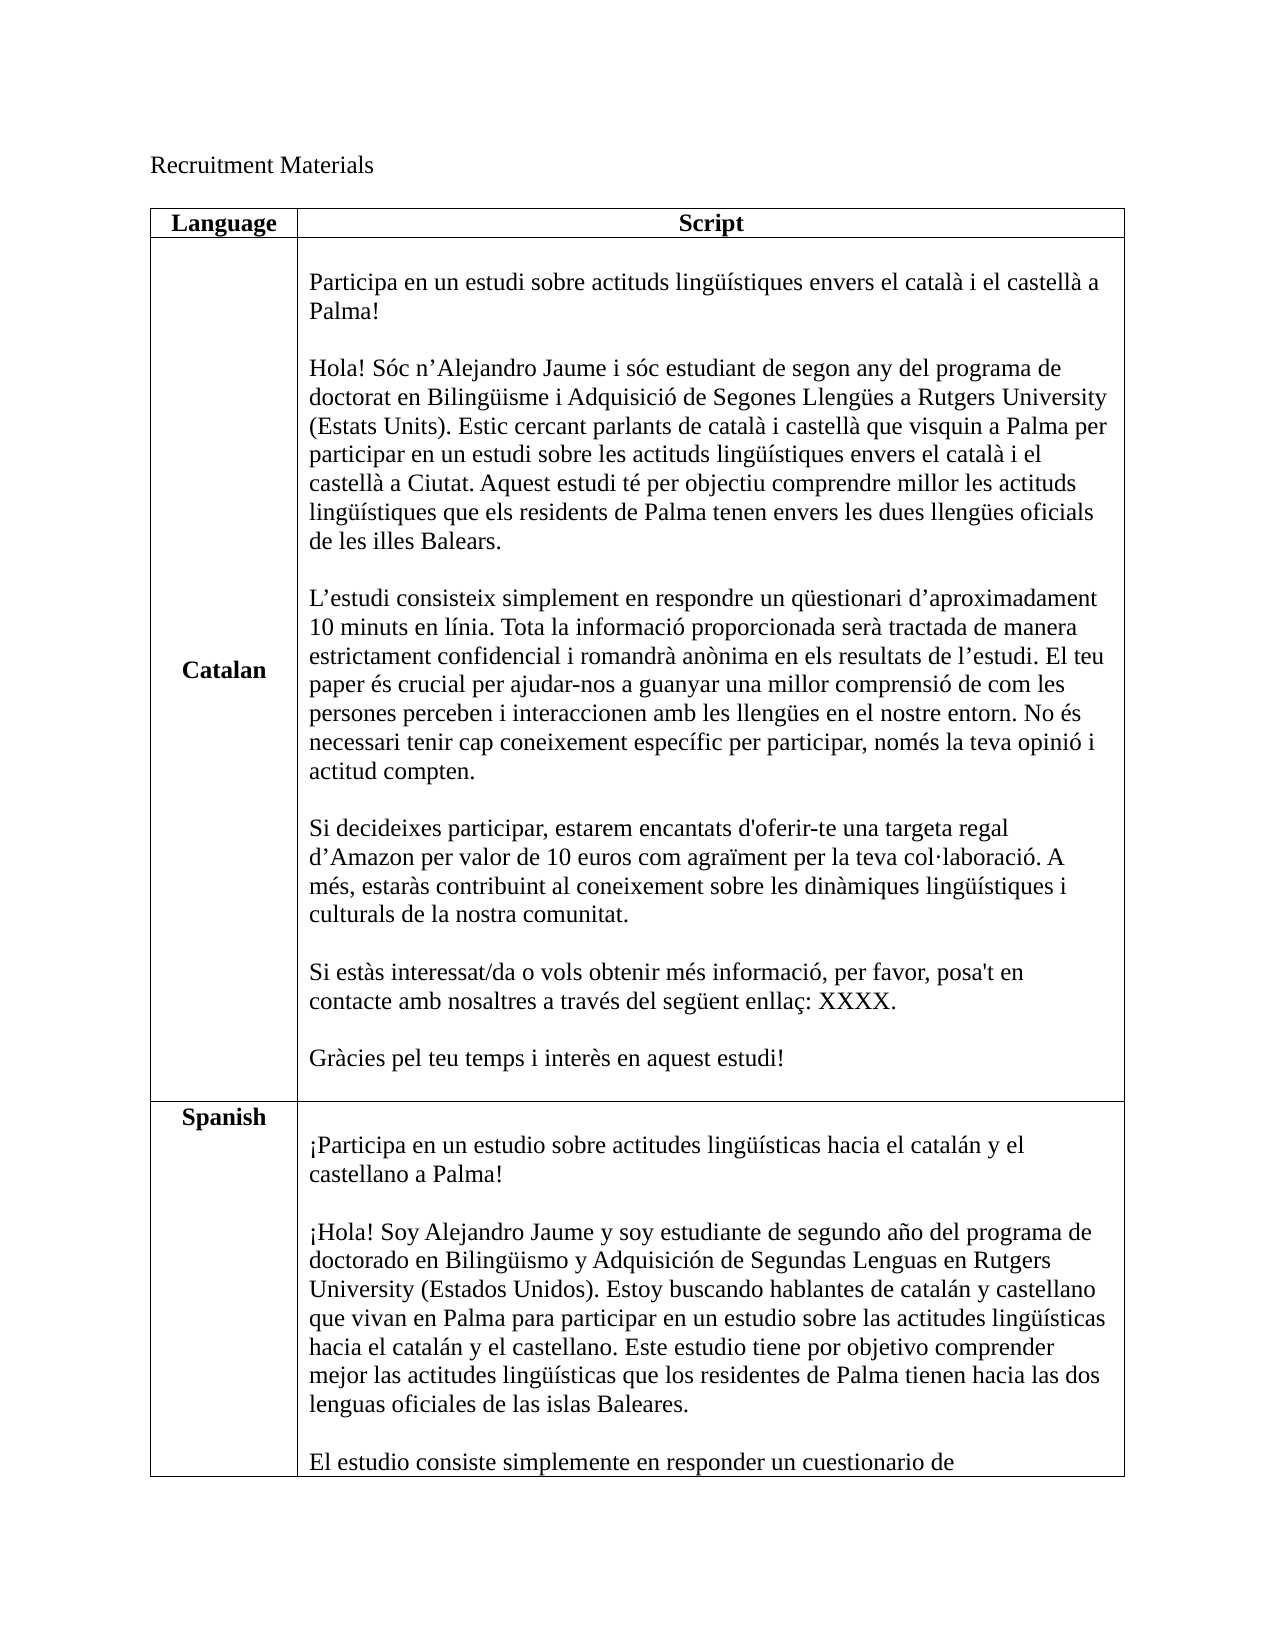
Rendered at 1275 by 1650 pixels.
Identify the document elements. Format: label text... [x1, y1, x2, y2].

table_cell Participa en un estudi sobre actituds lingüístiques envers el català i el castellà a Palma! Hola! Sóc n’Alejandro Jaume i sóc estudiant de segon any del programa de doctorat en Bilingüisme i Adquisició de Segones Llengües a Rutgers University (Estats Units). Estic cercant parlants de català i castellà que visquin a Palma per participar en un estudi sobre les actituds lingüístiques envers el català i el castellà a Ciutat. Aquest estudi té per objectiu comprendre millor les actituds lingüístiques que els residents de Palma tenen envers les dues llengües oficials de les illes Balears. L’estudi consisteix simplement en respondre un qüestionari d’aproximadament 10 minuts en línia. Tota la informació proporcionada serà tractada de manera estrictament confidencial i romandrà anònima en els resultats de l’estudi. El teu paper és crucial per ajudar-nos a guanyar una millor comprensió de com les persones perceben i interaccionen amb les llengües en el nostre entorn. No és necessari tenir cap coneixement específic per participar, només la teva opinió i actitud compten. Si decideixes participar, estarem encantats d'oferir-te una targeta regal d’Amazon per valor de 10 euros com agraïment per la teva col·laboració. A més, estaràs contribuint al coneixement sobre les dinàmiques lingüístiques i culturals de la nostra comunitat. Si estàs interessat/da o vols obtenir més informació, per favor, posa't en contacte amb nosaltres a través del següent enllaç: XXXX. Gràcies pel teu temps i interès en aquest estudi! [298, 238, 1124, 1101]
table_cell Catalan [151, 238, 297, 1101]
table_header Script [298, 209, 1124, 237]
table_header Language [151, 209, 297, 237]
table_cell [298, 1102, 1124, 1476]
text Recruitment Materials [150, 150, 1125, 179]
table_cell Spanish [151, 1102, 297, 1476]
